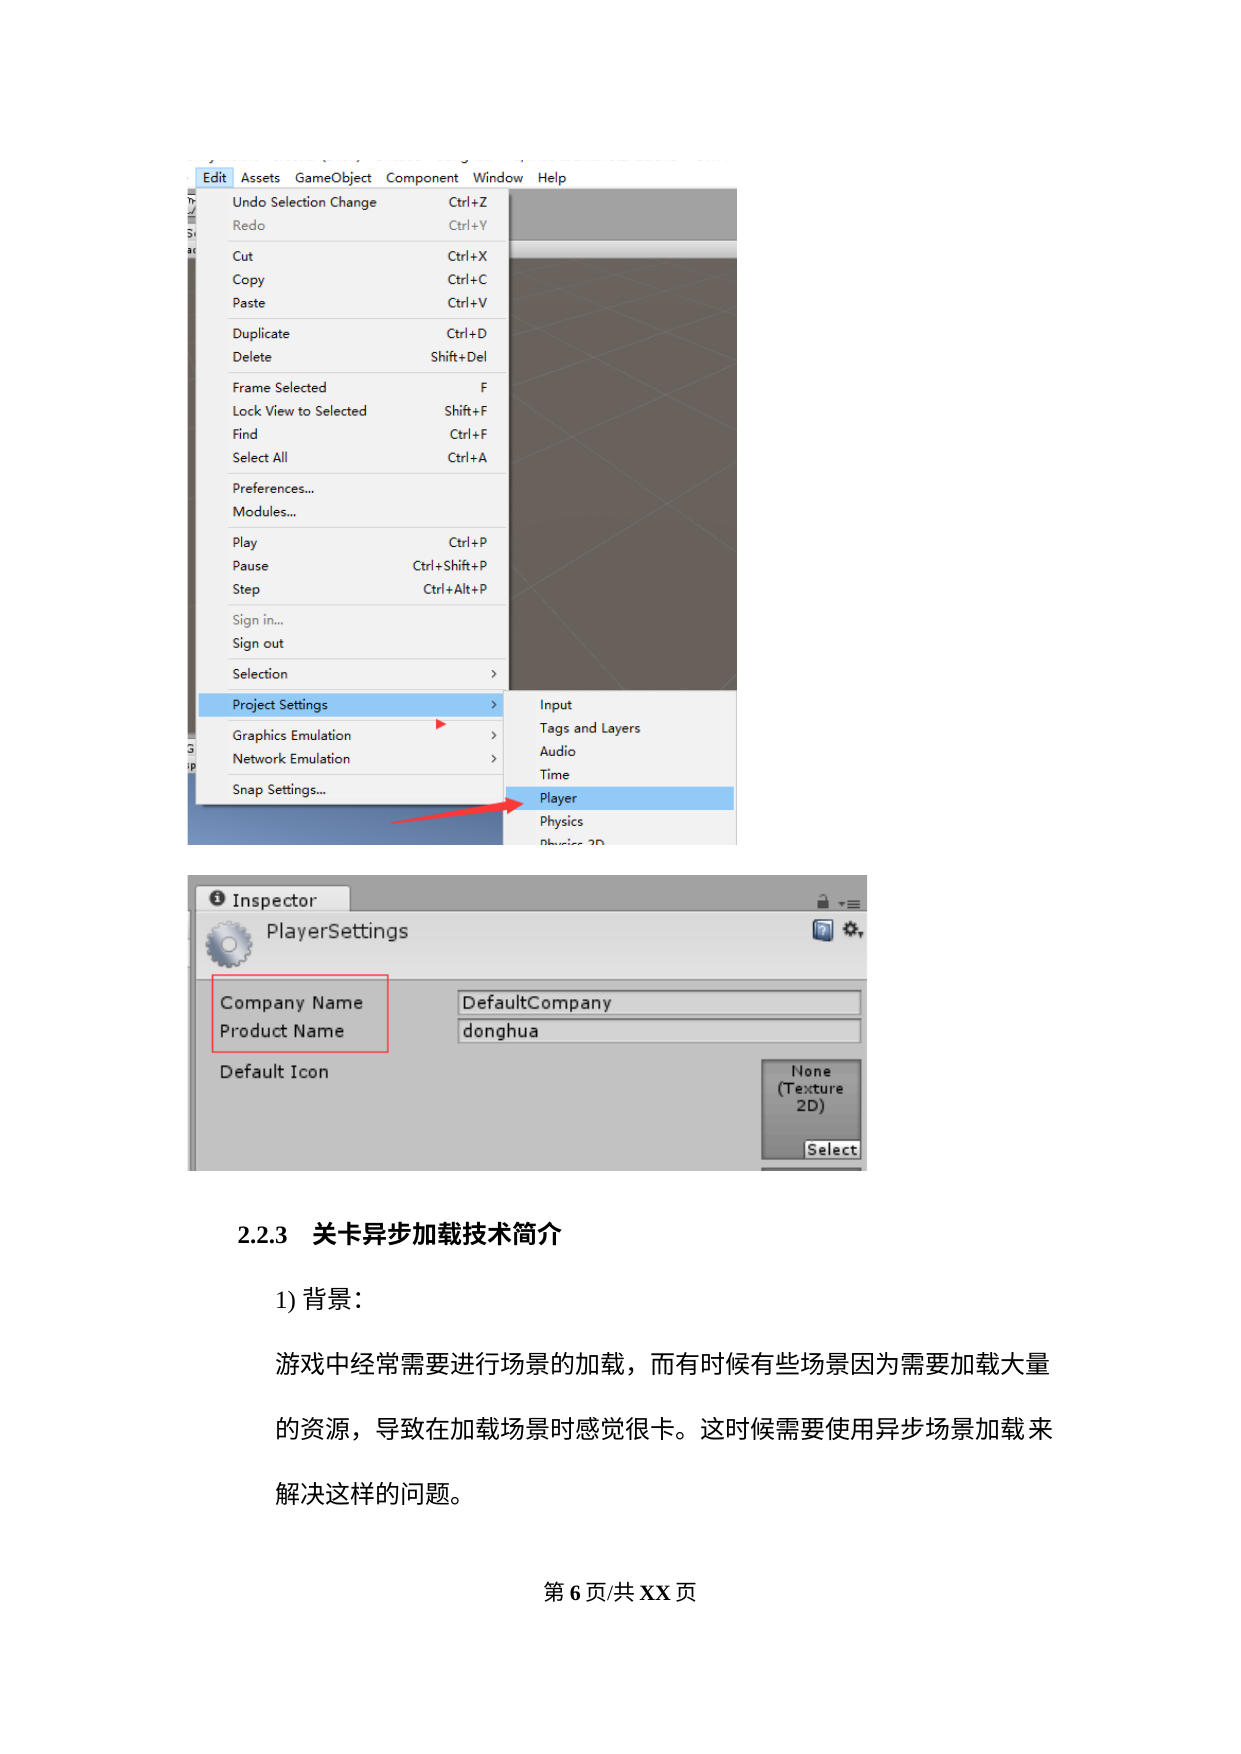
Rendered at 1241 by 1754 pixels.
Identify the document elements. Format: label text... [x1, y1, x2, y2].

picture [187, 160, 737, 845]
subtitle 关卡异步加载技术简介 [237, 1200, 1053, 1265]
picture [187, 875, 868, 1171]
list 背景： [275, 1265, 1053, 1330]
list 游戏中经常需要进行场景的加载，而有时候有些场景因为需要加载大量的资源，导致在加载场景时感觉很卡。这时候需要使用异步场景加载来解决这样的问题。 [275, 1330, 1053, 1525]
